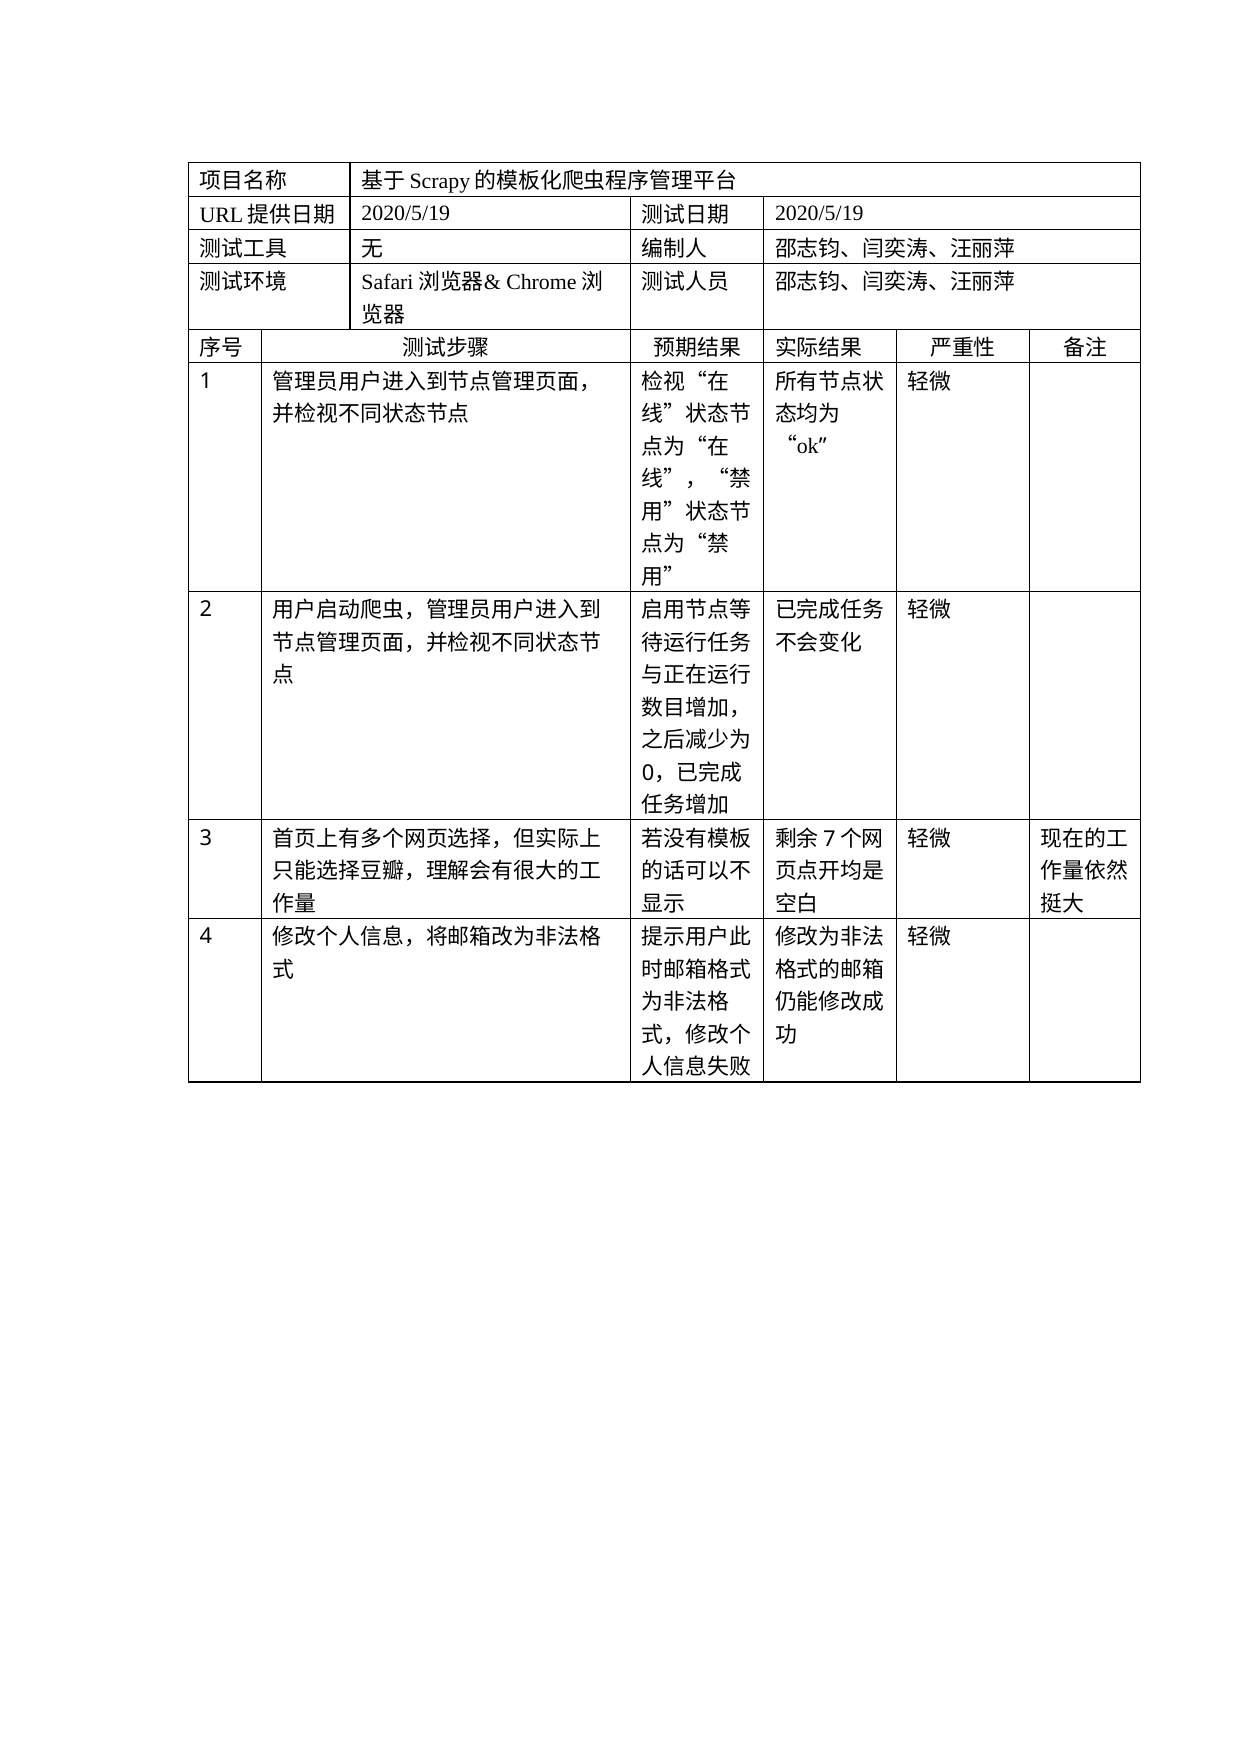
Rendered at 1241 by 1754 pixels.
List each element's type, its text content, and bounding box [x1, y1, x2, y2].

table_cell 实际结果 [764, 330, 896, 362]
table_cell 1 [189, 363, 261, 591]
table_cell 已完成任务不会变化 [764, 592, 896, 819]
table_cell 严重性 [897, 330, 1029, 362]
table_cell [1030, 592, 1140, 819]
table_cell 检视“在线”状态节点为“在线”，“禁用”状态节点为“禁用” [631, 363, 763, 591]
table_cell 修改为非法格式的邮箱仍能修改成功 [764, 919, 896, 1081]
table_cell 邵志钧、闫奕涛、汪丽萍 [764, 230, 1140, 263]
table_cell 序号 [189, 330, 261, 362]
table_cell 管理员用户进入到节点管理页面，并检视不同状态节点 [262, 363, 630, 591]
table_cell 测试工具 [189, 230, 349, 263]
table_cell 邵志钧、闫奕涛、汪丽萍 [764, 264, 1140, 329]
table_cell 2 [189, 592, 261, 819]
table_cell 4 [189, 919, 261, 1081]
table_cell 测试人员 [631, 264, 763, 329]
table_cell 轻微 [897, 820, 1029, 918]
table_cell 备注 [1030, 330, 1140, 362]
table_cell 修改个人信息，将邮箱改为非法格式 [262, 919, 630, 1081]
table_cell 编制人 [631, 230, 763, 263]
table_cell 测试环境 [189, 264, 349, 329]
table_cell 轻微 [897, 919, 1029, 1081]
table_cell 现在的工作量依然挺大 [1030, 820, 1140, 918]
table_cell 轻微 [897, 363, 1029, 591]
table_cell URL提供日期 [189, 197, 349, 229]
table_cell 所有节点状态均为“ok” [764, 363, 896, 591]
table_cell 3 [189, 820, 261, 918]
table_cell 剩余7个网页点开均是空白 [764, 820, 896, 918]
table_header 基于Scrapy的模板化爬虫程序管理平台 [351, 163, 1140, 196]
table_cell 轻微 [897, 592, 1029, 819]
table_cell [1030, 919, 1140, 1081]
table_cell [1030, 363, 1140, 591]
table_cell 提示用户此时邮箱格式为非法格式，修改个人信息失败 [631, 919, 763, 1081]
table_header 项目名称 [189, 163, 349, 196]
table_cell 无 [351, 230, 630, 263]
table_cell Safari浏览器& Chrome浏览器 [351, 264, 630, 329]
table_cell 测试日期 [631, 197, 763, 229]
table_cell 预期结果 [631, 330, 763, 362]
table_cell 启用节点等待运行任务与正在运行数目增加，之后减少为0，已完成任务增加 [631, 592, 763, 819]
table_cell 2020/5/19 [764, 197, 1140, 229]
table_cell 2020/5/19 [351, 197, 630, 229]
table_cell 首页上有多个网页选择，但实际上只能选择豆瓣，理解会有很大的工作量 [262, 820, 630, 918]
table_cell 测试步骤 [262, 330, 630, 362]
table_cell 若没有模板的话可以不显示 [631, 820, 763, 918]
table_cell 用户启动爬虫，管理员用户进入到节点管理页面，并检视不同状态节点 [262, 592, 630, 819]
